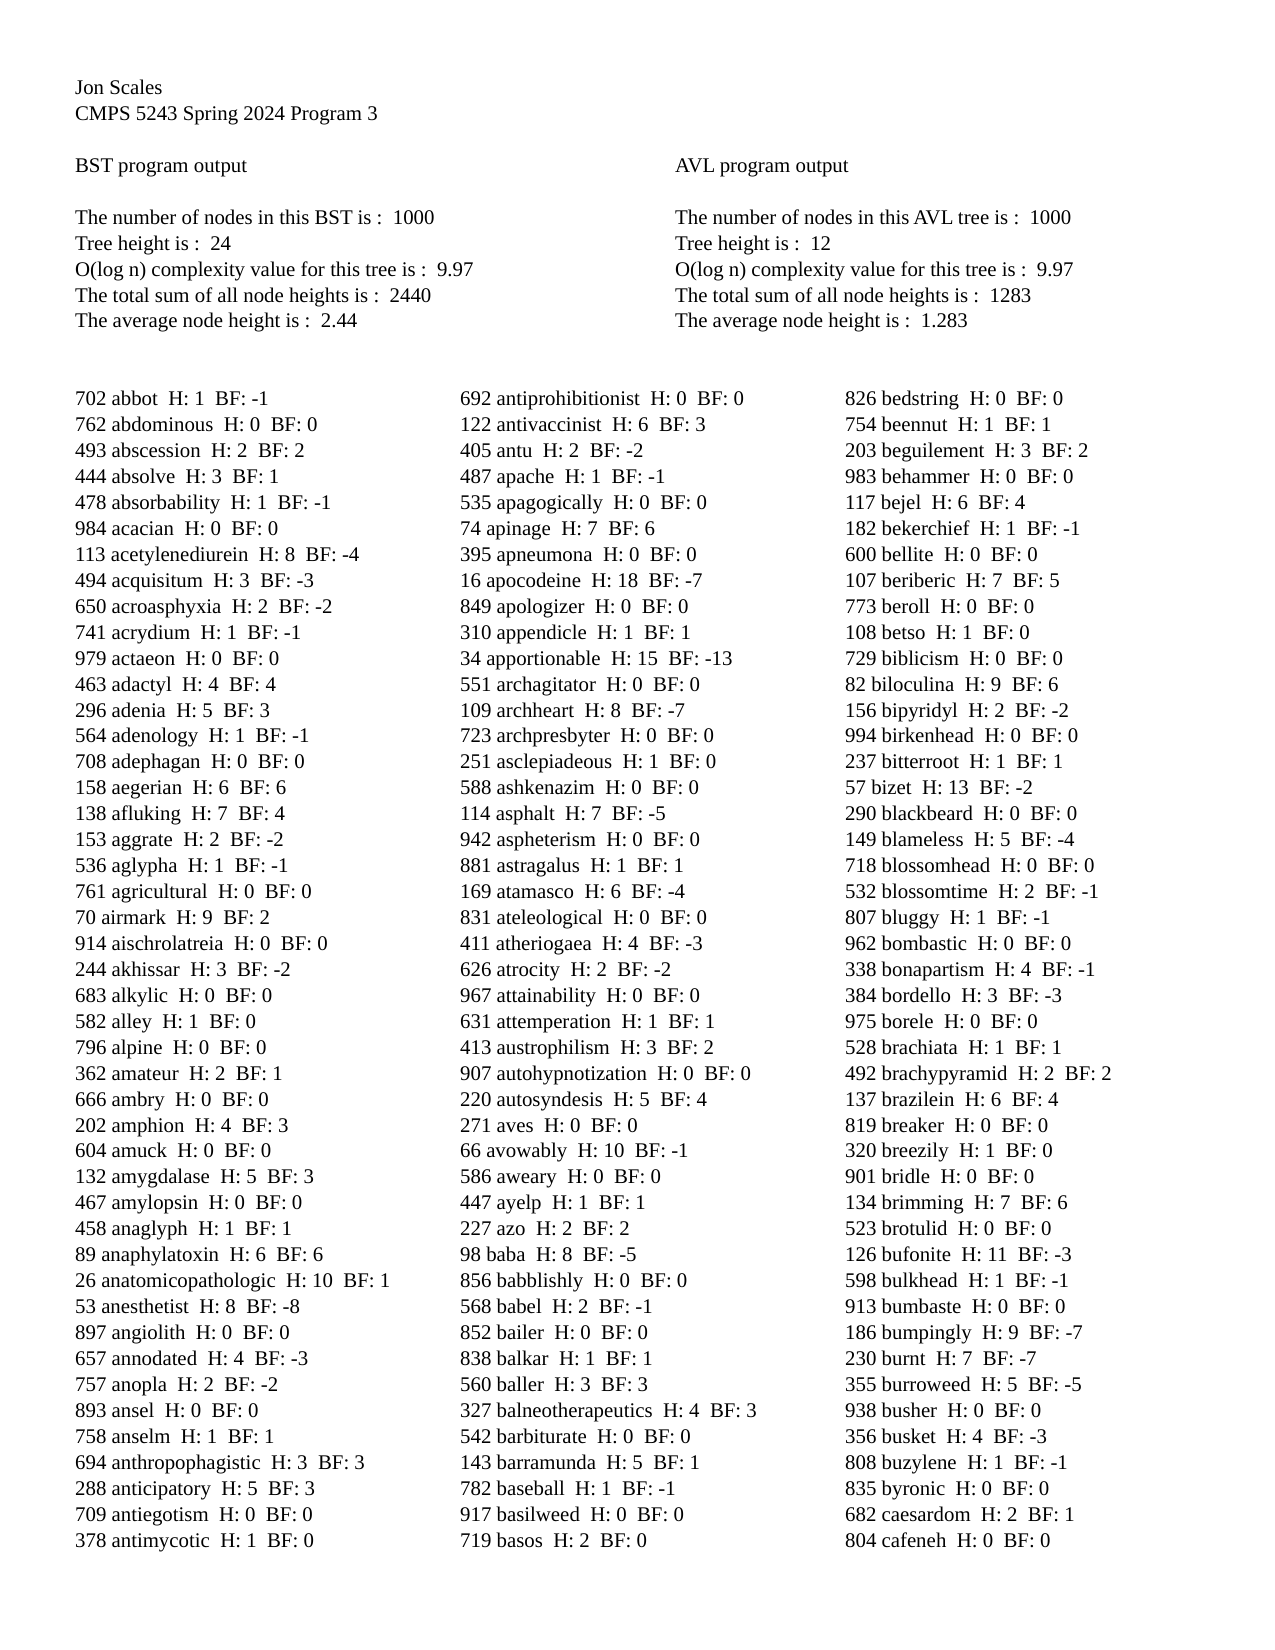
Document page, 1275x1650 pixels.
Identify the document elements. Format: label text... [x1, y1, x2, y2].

text The average node height is : 1.283 [675, 308, 1200, 332]
text 723 archpresbyter H: 0 BF: 0 [460, 723, 815, 747]
text 463 adactyl H: 4 BF: 4 [75, 672, 430, 696]
text 137 brazilein H: 6 BF: 4 [845, 1087, 1200, 1111]
text 897 angiolith H: 0 BF: 0 [75, 1320, 430, 1344]
text 914 aischrolatreia H: 0 BF: 0 [75, 931, 430, 955]
text 586 aweary H: 0 BF: 0 [460, 1164, 815, 1188]
text 202 amphion H: 4 BF: 3 [75, 1112, 430, 1137]
text 598 bulkhead H: 1 BF: -1 [845, 1268, 1200, 1292]
text 600 bellite H: 0 BF: 0 [845, 542, 1200, 566]
text 831 ateleological H: 0 BF: 0 [460, 905, 815, 929]
text 227 azo H: 2 BF: 2 [460, 1216, 815, 1240]
text 70 airmark H: 9 BF: 2 [75, 905, 430, 929]
text 220 autosyndesis H: 5 BF: 4 [460, 1087, 815, 1111]
text 568 babel H: 2 BF: -1 [460, 1294, 815, 1318]
text 34 apportionable H: 15 BF: -13 [460, 646, 815, 670]
text 835 byronic H: 0 BF: 0 [845, 1476, 1200, 1500]
text 327 balneotherapeutics H: 4 BF: 3 [460, 1398, 815, 1422]
text 983 behammer H: 0 BF: 0 [845, 464, 1200, 488]
text The average node height is : 2.44 [75, 308, 600, 332]
text 852 bailer H: 0 BF: 0 [460, 1320, 815, 1344]
text 551 archagitator H: 0 BF: 0 [460, 672, 815, 696]
text 901 bridle H: 0 BF: 0 [845, 1164, 1200, 1188]
text 588 ashkenazim H: 0 BF: 0 [460, 775, 815, 799]
text 758 anselm H: 1 BF: 1 [75, 1424, 430, 1448]
text 107 beriberic H: 7 BF: 5 [845, 568, 1200, 592]
text 98 baba H: 8 BF: -5 [460, 1242, 815, 1266]
text 967 attainability H: 0 BF: 0 [460, 983, 815, 1007]
text 57 bizet H: 13 BF: -2 [845, 775, 1200, 799]
text 143 barramunda H: 5 BF: 1 [460, 1450, 815, 1474]
text 411 atheriogaea H: 4 BF: -3 [460, 931, 815, 955]
text 757 anopla H: 2 BF: -2 [75, 1372, 430, 1396]
text 492 brachypyramid H: 2 BF: 2 [845, 1061, 1200, 1085]
text 913 bumbaste H: 0 BF: 0 [845, 1294, 1200, 1318]
text 203 beguilement H: 3 BF: 2 [845, 438, 1200, 462]
text 405 antu H: 2 BF: -2 [460, 438, 815, 462]
text 290 blackbeard H: 0 BF: 0 [845, 801, 1200, 825]
text 773 beroll H: 0 BF: 0 [845, 594, 1200, 618]
text 182 bekerchief H: 1 BF: -1 [845, 516, 1200, 540]
text The total sum of all node heights is : 2440 [75, 282, 600, 307]
text 149 blameless H: 5 BF: -4 [845, 827, 1200, 851]
text 719 basos H: 2 BF: 0 [460, 1527, 815, 1552]
text 709 antiegotism H: 0 BF: 0 [75, 1502, 430, 1526]
text 113 acetylenediurein H: 8 BF: -4 [75, 542, 430, 566]
text 650 acroasphyxia H: 2 BF: -2 [75, 594, 430, 618]
text 89 anaphylatoxin H: 6 BF: 6 [75, 1242, 430, 1266]
text 826 bedstring H: 0 BF: 0 [845, 386, 1200, 410]
text 237 bitterroot H: 1 BF: 1 [845, 749, 1200, 773]
text 126 bufonite H: 11 BF: -3 [845, 1242, 1200, 1266]
text 320 breezily H: 1 BF: 0 [845, 1138, 1200, 1162]
text 666 ambry H: 0 BF: 0 [75, 1087, 430, 1111]
text 153 aggrate H: 2 BF: -2 [75, 827, 430, 851]
text 16 apocodeine H: 18 BF: -7 [460, 568, 815, 592]
text 682 caesardom H: 2 BF: 1 [845, 1502, 1200, 1526]
text 82 biloculina H: 9 BF: 6 [845, 672, 1200, 696]
text 692 antiprohibitionist H: 0 BF: 0 [460, 386, 815, 410]
text 838 balkar H: 1 BF: 1 [460, 1346, 815, 1370]
text 631 attemperation H: 1 BF: 1 [460, 1009, 815, 1033]
text 532 blossomtime H: 2 BF: -1 [845, 879, 1200, 903]
text 782 baseball H: 1 BF: -1 [460, 1476, 815, 1500]
text 186 bumpingly H: 9 BF: -7 [845, 1320, 1200, 1344]
text Tree height is : 24 [75, 231, 600, 255]
text 754 beennut H: 1 BF: 1 [845, 412, 1200, 436]
text 355 burroweed H: 5 BF: -5 [845, 1372, 1200, 1396]
text The number of nodes in this BST is : 1000 [75, 205, 600, 229]
text 478 absorbability H: 1 BF: -1 [75, 490, 430, 514]
text 907 autohypnotization H: 0 BF: 0 [460, 1061, 815, 1085]
text 938 busher H: 0 BF: 0 [845, 1398, 1200, 1422]
text 494 acquisitum H: 3 BF: -3 [75, 568, 430, 592]
text 523 brotulid H: 0 BF: 0 [845, 1216, 1200, 1240]
text 378 antimycotic H: 1 BF: 0 [75, 1527, 430, 1552]
text 604 amuck H: 0 BF: 0 [75, 1138, 430, 1162]
text 702 abbot H: 1 BF: -1 [75, 386, 430, 410]
text O(log n) complexity value for this tree is : 9.97 [675, 257, 1200, 281]
text 962 bombastic H: 0 BF: 0 [845, 931, 1200, 955]
text CMPS 5243 Spring 2024 Program 3 [75, 101, 1200, 125]
text 796 alpine H: 0 BF: 0 [75, 1035, 430, 1059]
text The number of nodes in this AVL tree is : 1000 [675, 205, 1200, 229]
text 536 aglypha H: 1 BF: -1 [75, 853, 430, 877]
text 458 anaglyph H: 1 BF: 1 [75, 1216, 430, 1240]
text 979 actaeon H: 0 BF: 0 [75, 646, 430, 670]
text 761 agricultural H: 0 BF: 0 [75, 879, 430, 903]
text 169 atamasco H: 6 BF: -4 [460, 879, 815, 903]
text 493 abscession H: 2 BF: 2 [75, 438, 430, 462]
text 762 abdominous H: 0 BF: 0 [75, 412, 430, 436]
text 108 betso H: 1 BF: 0 [845, 620, 1200, 644]
text 694 anthropophagistic H: 3 BF: 3 [75, 1450, 430, 1474]
text 122 antivaccinist H: 6 BF: 3 [460, 412, 815, 436]
text 718 blossomhead H: 0 BF: 0 [845, 853, 1200, 877]
text AVL program output [675, 153, 1200, 177]
text 447 ayelp H: 1 BF: 1 [460, 1190, 815, 1214]
text 819 breaker H: 0 BF: 0 [845, 1112, 1200, 1137]
text 741 acrydium H: 1 BF: -1 [75, 620, 430, 644]
text 413 austrophilism H: 3 BF: 2 [460, 1035, 815, 1059]
text 487 apache H: 1 BF: -1 [460, 464, 815, 488]
text 942 aspheterism H: 0 BF: 0 [460, 827, 815, 851]
text 134 brimming H: 7 BF: 6 [845, 1190, 1200, 1214]
text 804 cafeneh H: 0 BF: 0 [845, 1527, 1200, 1552]
text 975 borele H: 0 BF: 0 [845, 1009, 1200, 1033]
text 288 anticipatory H: 5 BF: 3 [75, 1476, 430, 1500]
text Tree height is : 12 [675, 231, 1200, 255]
text 338 bonapartism H: 4 BF: -1 [845, 957, 1200, 981]
text 528 brachiata H: 1 BF: 1 [845, 1035, 1200, 1059]
text 535 apagogically H: 0 BF: 0 [460, 490, 815, 514]
text 542 barbiturate H: 0 BF: 0 [460, 1424, 815, 1448]
text 881 astragalus H: 1 BF: 1 [460, 853, 815, 877]
text 114 asphalt H: 7 BF: -5 [460, 801, 815, 825]
text 582 alley H: 1 BF: 0 [75, 1009, 430, 1033]
text 26 anatomicopathologic H: 10 BF: 1 [75, 1268, 430, 1292]
text 729 biblicism H: 0 BF: 0 [845, 646, 1200, 670]
text 807 bluggy H: 1 BF: -1 [845, 905, 1200, 929]
text 808 buzylene H: 1 BF: -1 [845, 1450, 1200, 1474]
text 984 acacian H: 0 BF: 0 [75, 516, 430, 540]
text 362 amateur H: 2 BF: 1 [75, 1061, 430, 1085]
text 271 aves H: 0 BF: 0 [460, 1112, 815, 1137]
text 560 baller H: 3 BF: 3 [460, 1372, 815, 1396]
text 917 basilweed H: 0 BF: 0 [460, 1502, 815, 1526]
text 138 afluking H: 7 BF: 4 [75, 801, 430, 825]
text 356 busket H: 4 BF: -3 [845, 1424, 1200, 1448]
text 708 adephagan H: 0 BF: 0 [75, 749, 430, 773]
text 994 birkenhead H: 0 BF: 0 [845, 723, 1200, 747]
text O(log n) complexity value for this tree is : 9.97 [75, 257, 600, 281]
text 856 babblishly H: 0 BF: 0 [460, 1268, 815, 1292]
text BST program output [75, 153, 600, 177]
text 893 ansel H: 0 BF: 0 [75, 1398, 430, 1422]
text 564 adenology H: 1 BF: -1 [75, 723, 430, 747]
text 626 atrocity H: 2 BF: -2 [460, 957, 815, 981]
text 132 amygdalase H: 5 BF: 3 [75, 1164, 430, 1188]
text 230 burnt H: 7 BF: -7 [845, 1346, 1200, 1370]
text 244 akhissar H: 3 BF: -2 [75, 957, 430, 981]
text 156 bipyridyl H: 2 BF: -2 [845, 697, 1200, 722]
text 158 aegerian H: 6 BF: 6 [75, 775, 430, 799]
text 444 absolve H: 3 BF: 1 [75, 464, 430, 488]
text 849 apologizer H: 0 BF: 0 [460, 594, 815, 618]
text 251 asclepiadeous H: 1 BF: 0 [460, 749, 815, 773]
text 117 bejel H: 6 BF: 4 [845, 490, 1200, 514]
text 683 alkylic H: 0 BF: 0 [75, 983, 430, 1007]
text 384 bordello H: 3 BF: -3 [845, 983, 1200, 1007]
text 109 archheart H: 8 BF: -7 [460, 697, 815, 722]
text 296 adenia H: 5 BF: 3 [75, 697, 430, 722]
text 66 avowably H: 10 BF: -1 [460, 1138, 815, 1162]
text 74 apinage H: 7 BF: 6 [460, 516, 815, 540]
text 467 amylopsin H: 0 BF: 0 [75, 1190, 430, 1214]
text Jon Scales [75, 75, 1200, 99]
text The total sum of all node heights is : 1283 [675, 282, 1200, 307]
text 657 annodated H: 4 BF: -3 [75, 1346, 430, 1370]
text 310 appendicle H: 1 BF: 1 [460, 620, 815, 644]
text 395 apneumona H: 0 BF: 0 [460, 542, 815, 566]
text 53 anesthetist H: 8 BF: -8 [75, 1294, 430, 1318]
